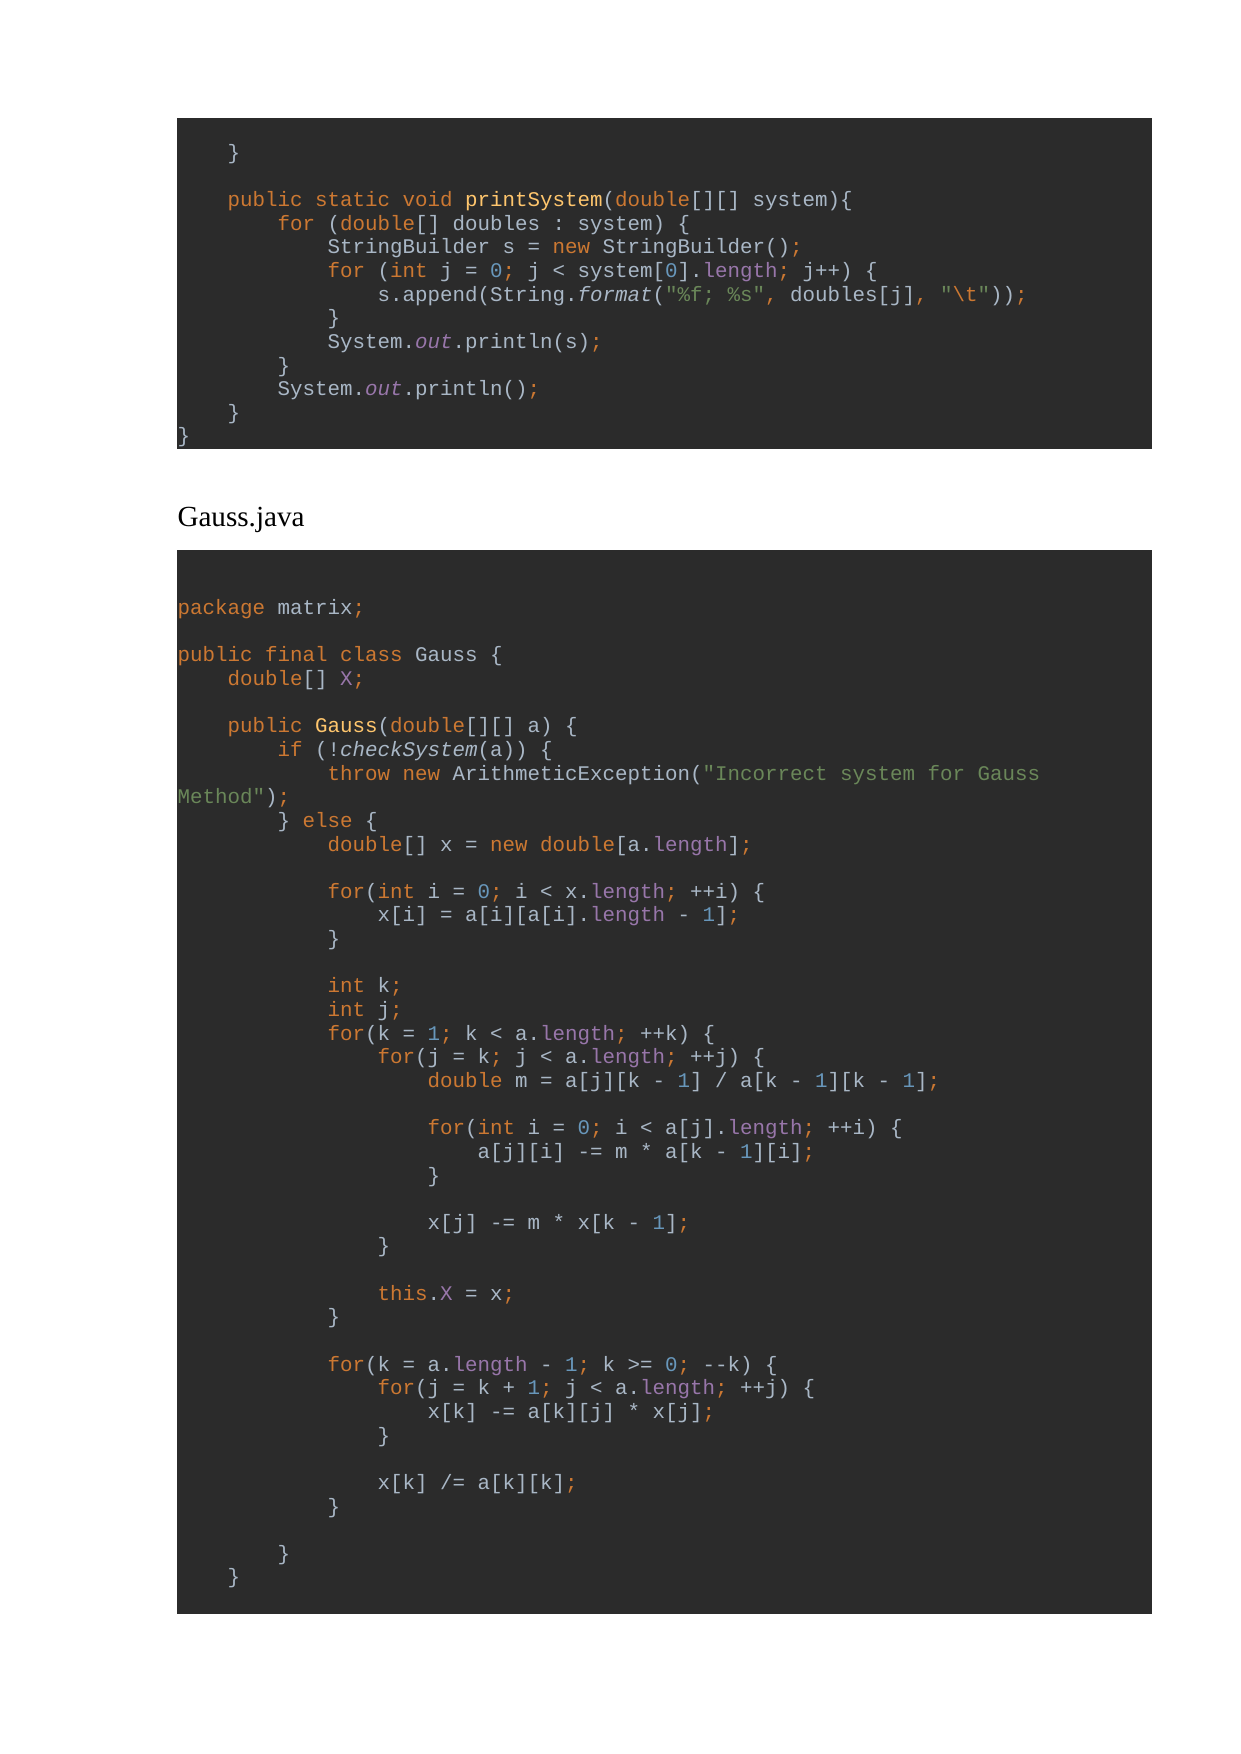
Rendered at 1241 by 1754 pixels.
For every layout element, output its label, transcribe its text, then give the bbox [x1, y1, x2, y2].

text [177, 550, 1152, 1614]
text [177, 118, 1152, 449]
text Gauss.java [177, 499, 1152, 533]
